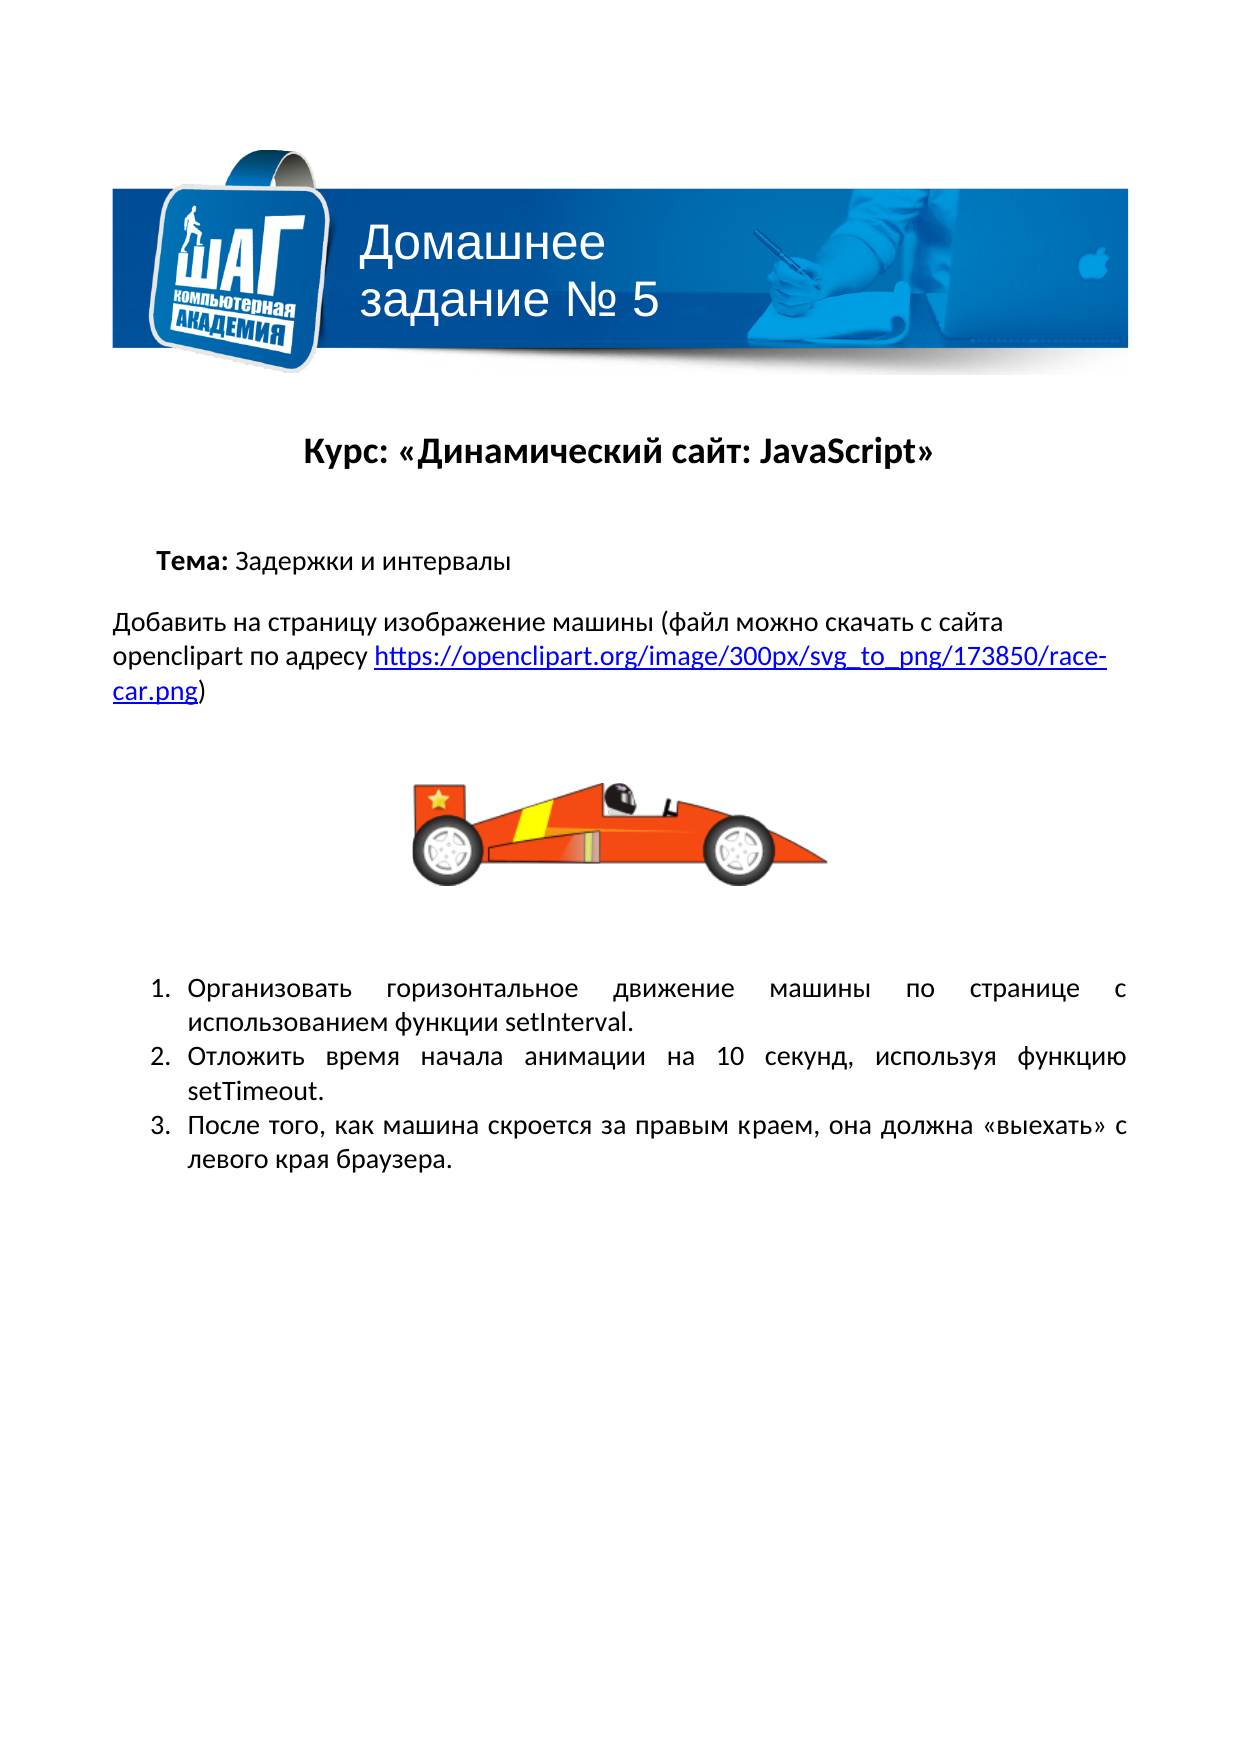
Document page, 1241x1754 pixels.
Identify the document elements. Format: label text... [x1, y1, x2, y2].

list После того, как машина скроется за правым краем, она должна «выехать» с левого края браузера. [150, 1107, 1128, 1176]
text Добавить на страницу изображение машины (файл можно скачать с сайта openclipart по адресу https://openclipart.org/image/300px/svg_to_png/173850/race-car.png) [112, 604, 1128, 707]
text Курс: «Динамический сайт: JavaScript» [112, 427, 1128, 473]
list Организовать горизонтальное движение машины по странице с использованием функции setInterval. [150, 970, 1128, 1038]
text Тема: Задержки и интервалы [112, 542, 1128, 578]
list Отложить время начала анимации на 10 секунд, используя функцию setTimeout. [150, 1038, 1128, 1107]
picture [112, 150, 1129, 375]
picture [412, 783, 828, 886]
